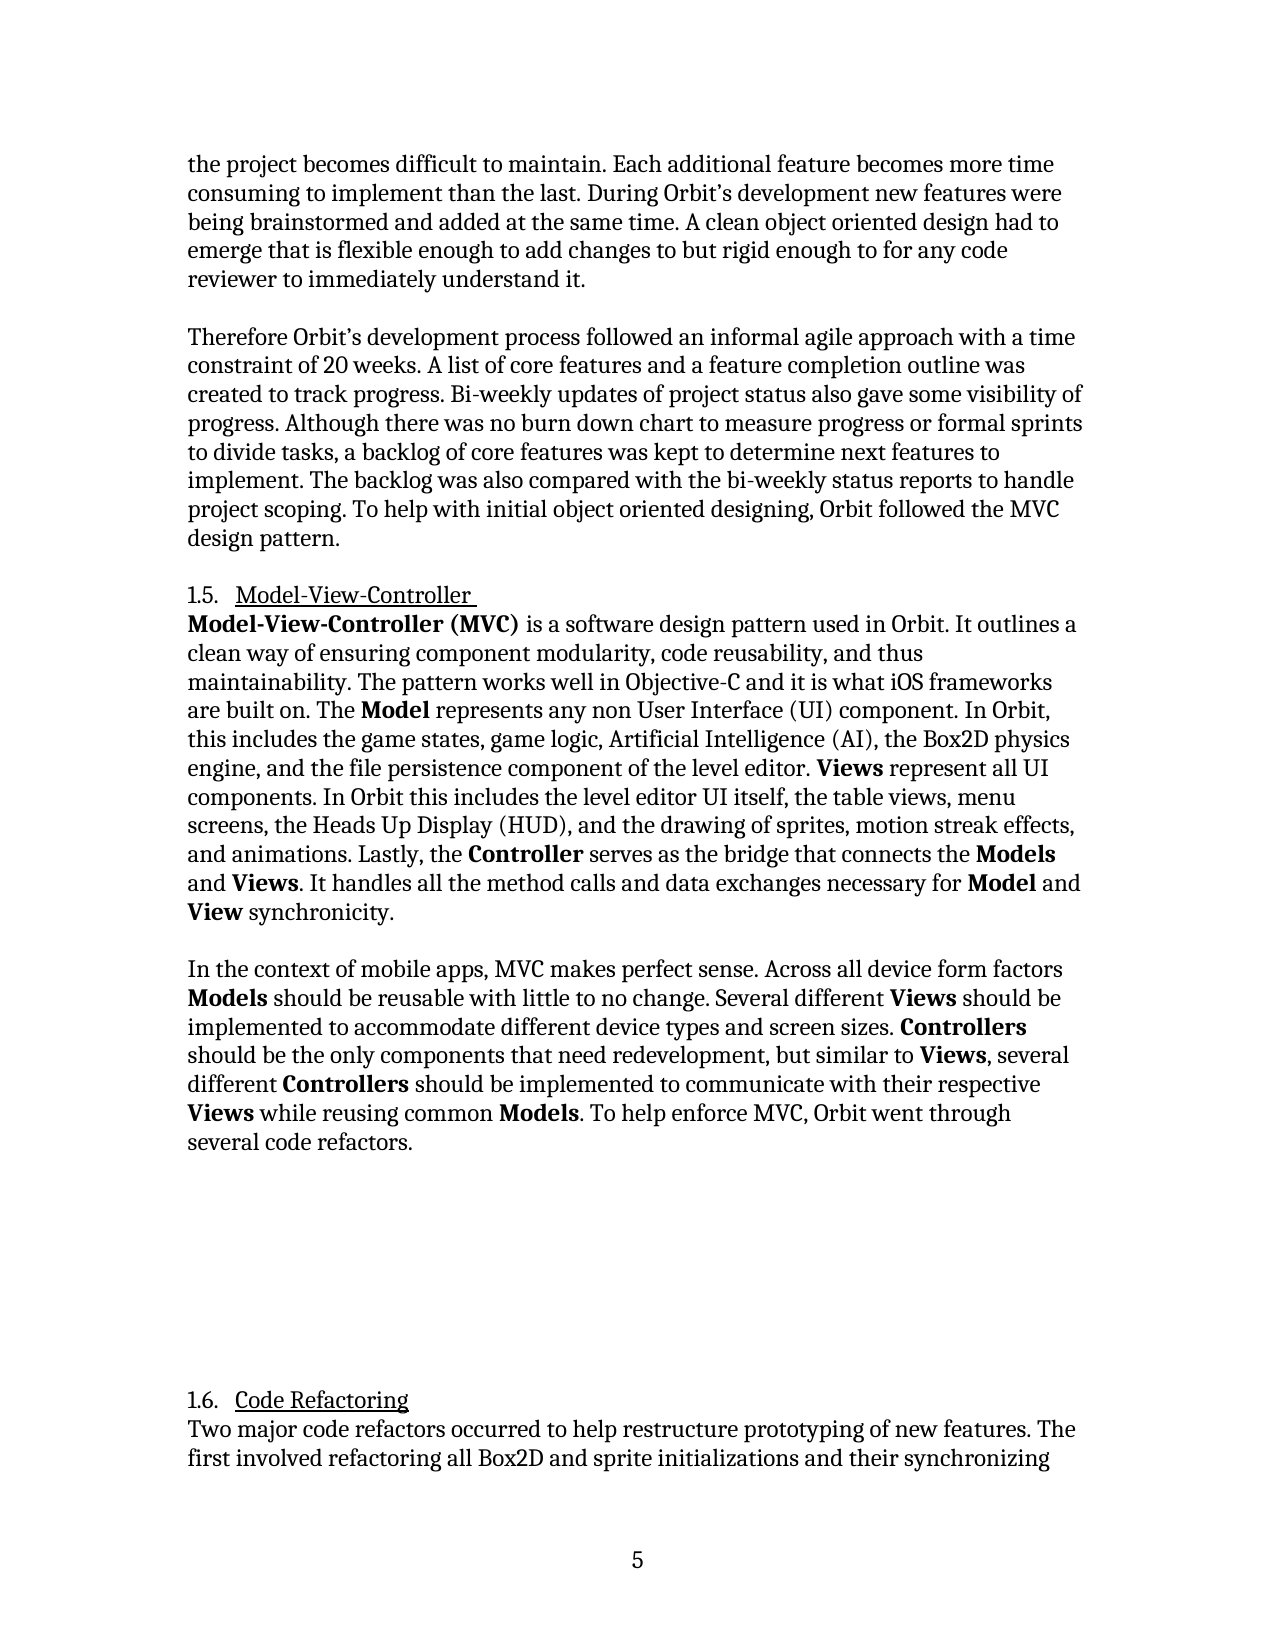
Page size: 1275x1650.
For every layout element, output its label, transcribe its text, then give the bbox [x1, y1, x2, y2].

text 1.6. Code Refactoring [187, 1386, 1087, 1415]
text 1.5. Model-View-Controller [187, 581, 1087, 610]
text Model-View-Controller (MVC) is a software design pattern used in Orbit. It outlines a clean way of ensuring component modularity, code reusability, and thus maintainability. The pattern works well in Objective-C and it is what iOS frameworks are built on. The Model represents any non User Interface (UI) component. In Orbit, this includes the game states, game logic, Artificial Intelligence (AI), the Box2D physics engine, and the file persistence component of the level editor. Views represent all UI components. In Orbit this includes the level editor UI itself, the table views, menu screens, the Heads Up Display (HUD), and the drawing of sprites, motion streak effects, and animations. Lastly, the Controller serves as the bridge that connects the Models and Views. It handles all the method calls and data exchanges necessary for Model and View synchronicity. [187, 610, 1087, 926]
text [187, 1415, 1087, 1472]
text In the context of mobile apps, MVC makes perfect sense. Across all device form factors Models should be reusable with little to no change. Several different Views should be implemented to accommodate different device types and screen sizes. Controllers should be the only components that need redevelopment, but similar to Views, several different Controllers should be implemented to communicate with their respective Views while reusing common Models. To help enforce MVC, Orbit went through several code refactors. [187, 955, 1087, 1156]
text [187, 150, 1087, 294]
text Therefore Orbit’s development process followed an informal agile approach with a time constraint of 20 weeks. A list of core features and a feature completion outline was created to track progress. Bi-weekly updates of project status also gave some visibility of progress. Although there was no burn down chart to measure progress or formal sprints to divide tasks, a backlog of core features was kept to determine next features to implement. The backlog was also compared with the bi-weekly status reports to handle project scoping. To help with initial object oriented designing, Orbit followed the MVC design pattern. [187, 322, 1087, 552]
